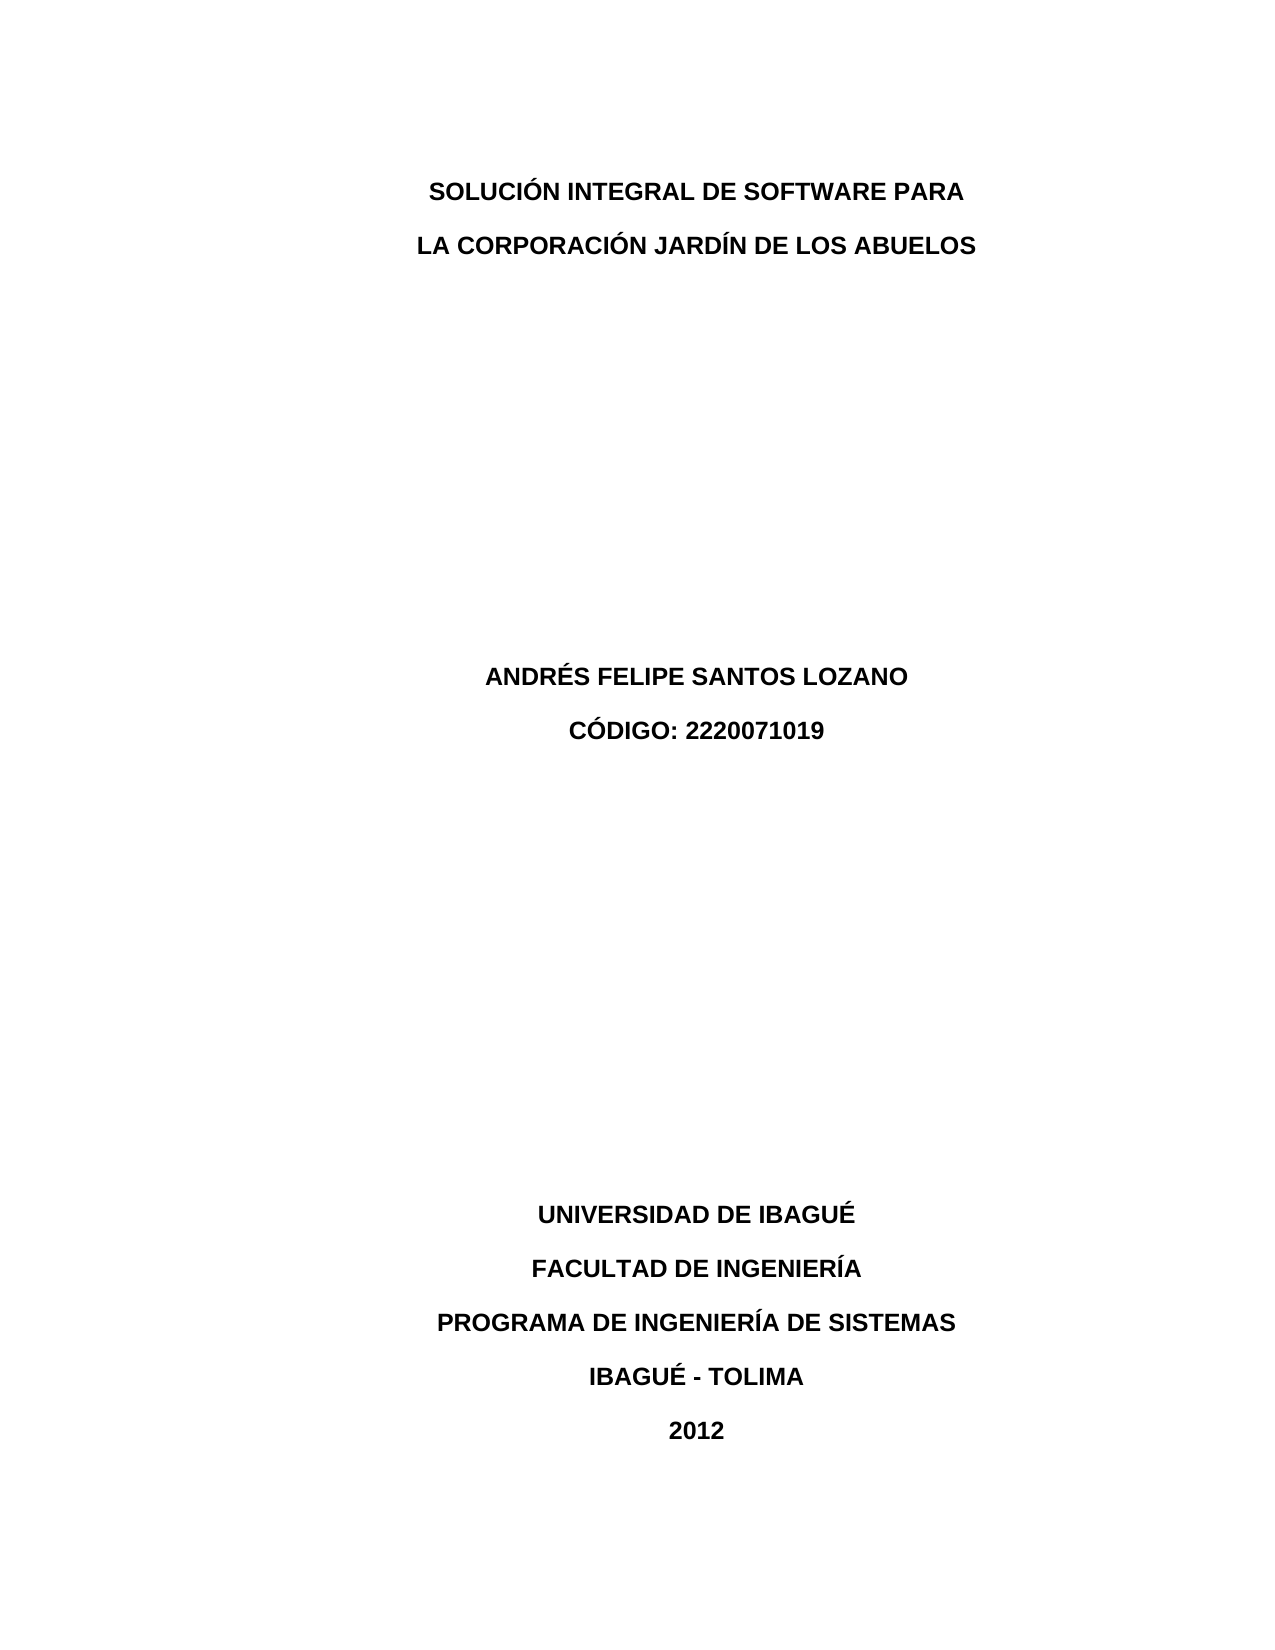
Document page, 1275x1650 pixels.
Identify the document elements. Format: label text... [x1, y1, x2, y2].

text ANDRÉS FELIPE SANTOS LOZANO [236, 662, 1157, 691]
text 2012 [236, 1416, 1157, 1444]
text IBAGUÉ - TOLIMA [236, 1362, 1157, 1391]
text CÓDIGO: 2220071019 [236, 716, 1157, 744]
text FACULTAD DE INGENIERÍA [236, 1254, 1157, 1283]
text PROGRAMA DE INGENIERÍA DE SISTEMAS [236, 1308, 1157, 1337]
text LA CORPORACIÓN JARDÍN DE LOS ABUELOS [236, 231, 1157, 260]
text UNIVERSIDAD DE IBAGUÉ [236, 1200, 1157, 1229]
text SOLUCIÓN INTEGRAL DE SOFTWARE PARA [236, 177, 1157, 206]
